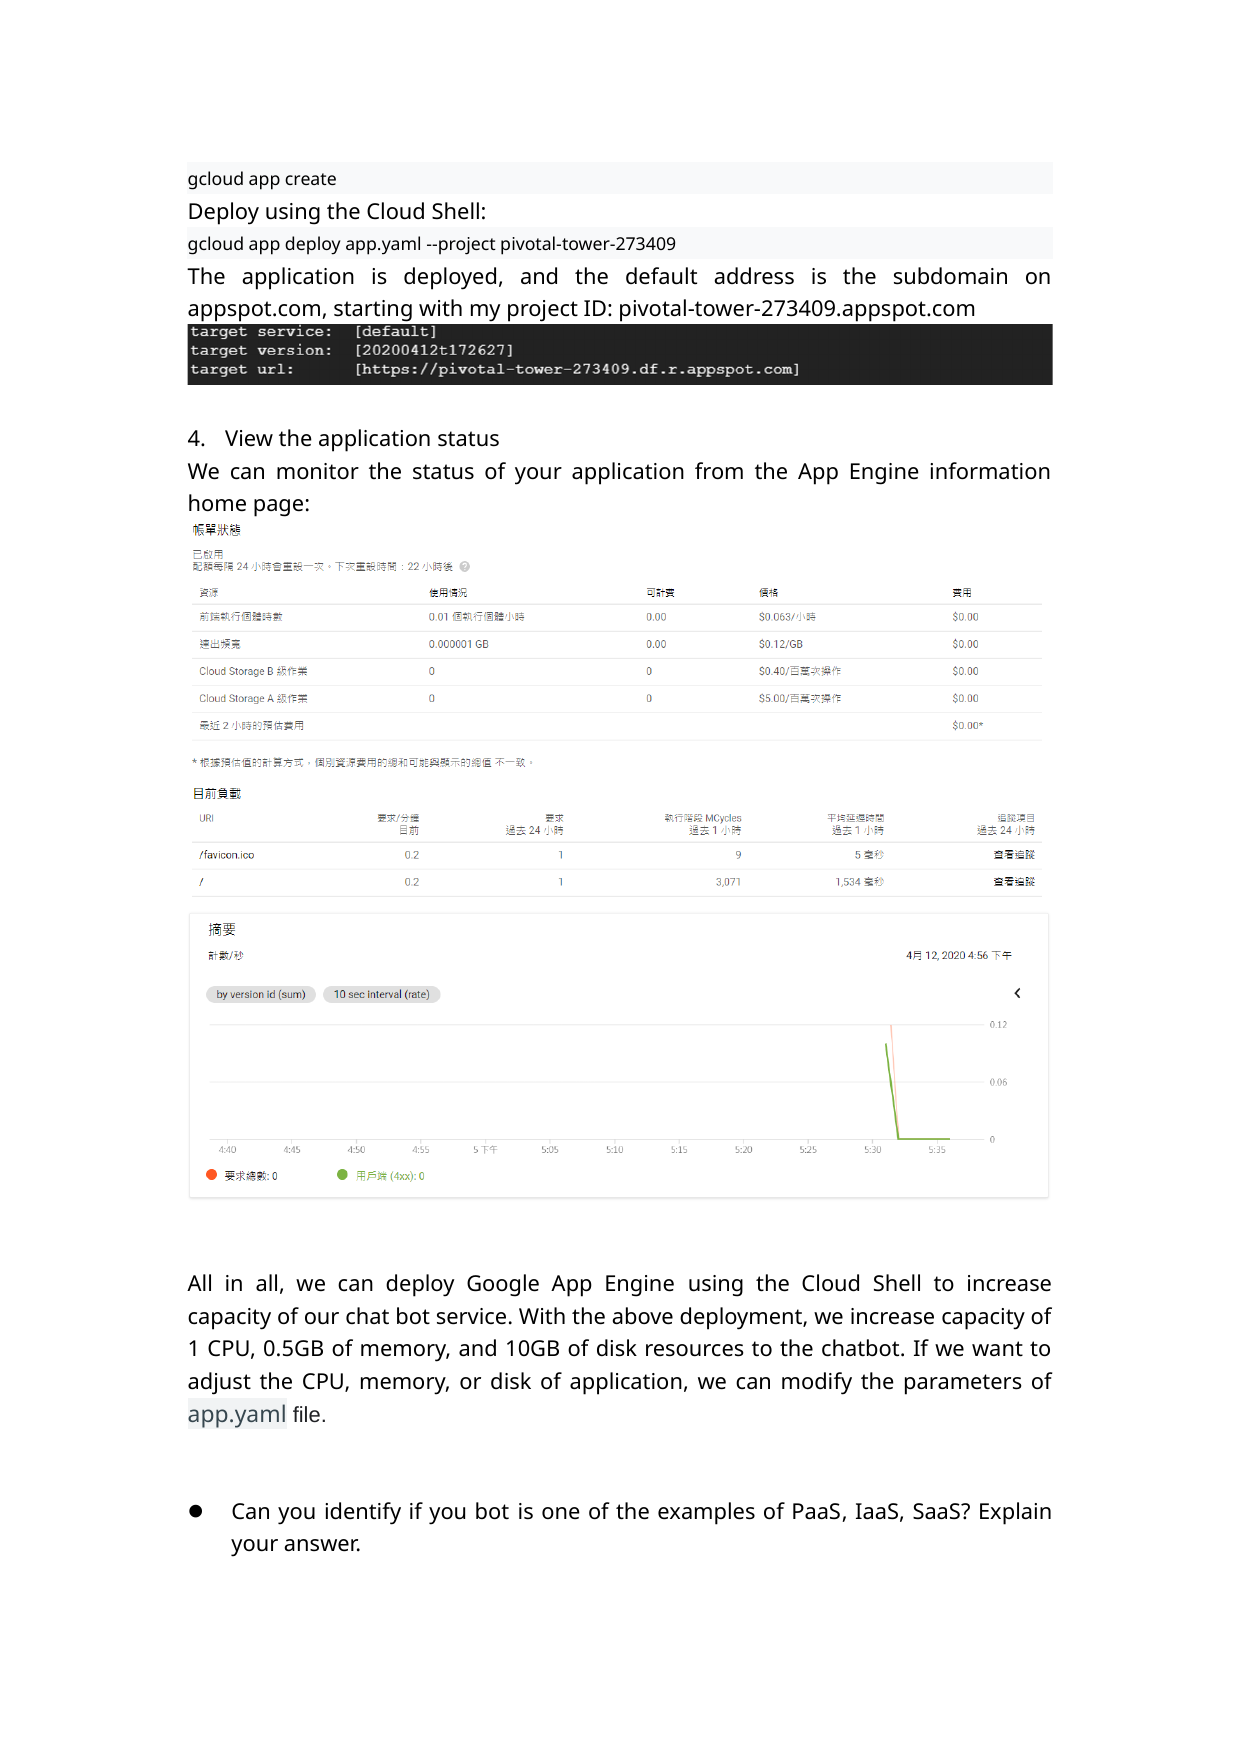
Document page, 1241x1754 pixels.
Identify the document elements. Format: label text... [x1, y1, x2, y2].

text gcloud app create [187, 162, 1053, 194]
picture [187, 324, 1053, 385]
picture [187, 519, 1053, 1204]
text We can monitor the status of your application from the App Engine information home page: [187, 454, 1053, 519]
list View the application status [187, 422, 1053, 454]
text gcloud app deploy app.yaml --project pivotal-tower-273409 [187, 227, 1053, 259]
text Deploy using the Cloud Shell: [187, 194, 1053, 227]
list Can you identify if you bot is one of the examples of PaaS, IaaS, SaaS? Explain your answer. [187, 1494, 1053, 1559]
text The application is deployed, and the default address is the subdomain on appspot.com, starting with my project ID: pivotal-tower-273409.appspot.com [187, 259, 1053, 324]
text All in all, we can deploy Google App Engine using the Cloud Shell to increase capacity of our chat bot service. With the above deployment, we increase capacity of 1 CPU, 0.5GB of memory, and 10GB of disk resources to the chatbot. If we want to adjust the CPU, memory, or disk of application, we can modify the parameters of app.yaml file. [187, 1267, 1053, 1429]
